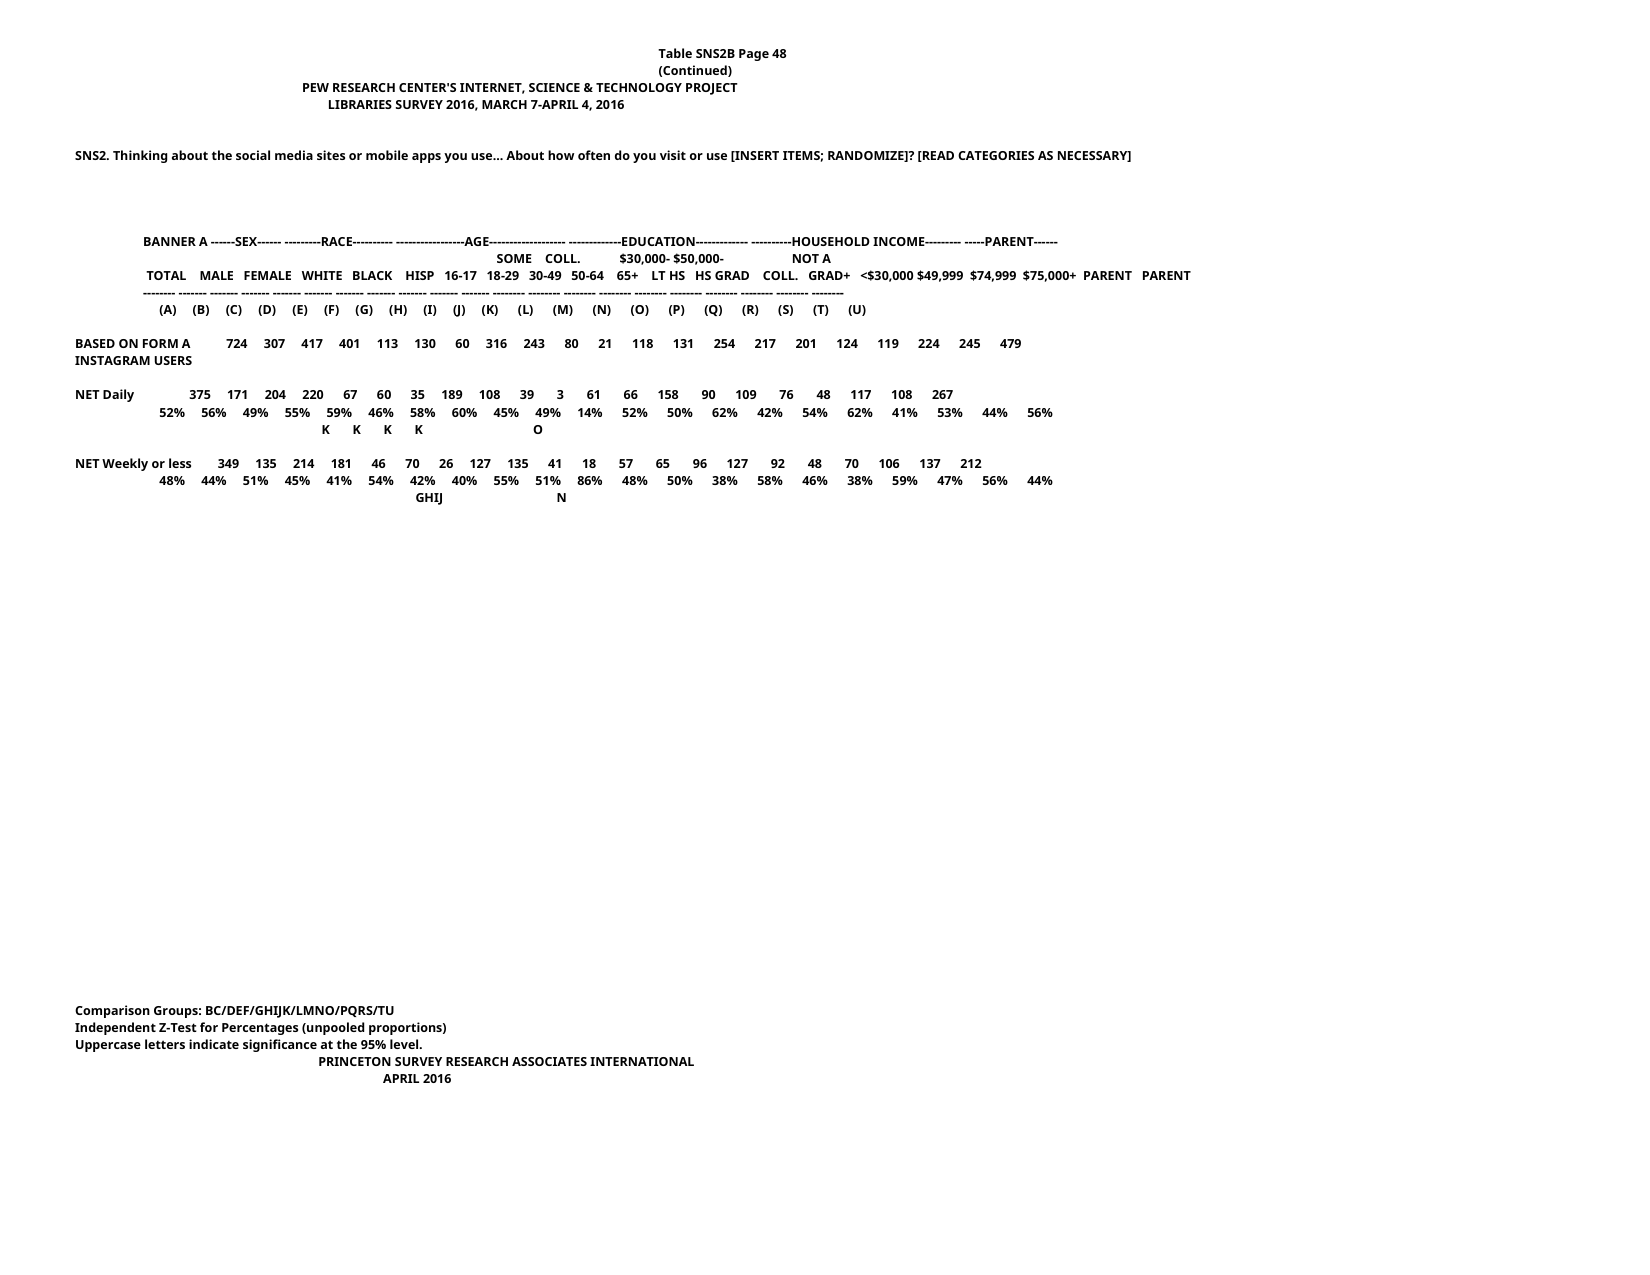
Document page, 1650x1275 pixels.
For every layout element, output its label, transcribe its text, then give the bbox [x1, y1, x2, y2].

text Uppercase letters indicate significance at the 95% level. [75, 1036, 1612, 1053]
text Table SNS2B Page 48 [75, 45, 1612, 62]
text (Continued) [75, 62, 1612, 79]
text K K K K O [75, 421, 1612, 438]
text NET Daily 375 171 204 220 67 60 35 189 108 39 3 61 66 158 90 109 76 48 117 108 267 [75, 387, 1612, 404]
text PEW RESEARCH CENTER'S INTERNET, SCIENCE & TECHNOLOGY PROJECT [75, 79, 1612, 96]
text INSTAGRAM USERS [75, 352, 1612, 369]
text SNS2. Thinking about the social media sites or mobile apps you use... About how often do you visit or use [INSERT ITEMS; RANDOMIZE]? [READ CATEGORIES AS NECESSARY] [75, 147, 1612, 164]
text GHIJ N [75, 489, 1612, 506]
text PRINCETON SURVEY RESEARCH ASSOCIATES INTERNATIONAL [75, 1053, 1612, 1070]
text BANNER A ------SEX------ ---------RACE---------- -----------------AGE------------------- -------------EDUCATION------------- ----------HOUSEHOLD INCOME--------- -----PARENT------ [75, 233, 1612, 250]
text APRIL 2016 [75, 1070, 1612, 1087]
text NET Weekly or less 349 135 214 181 46 70 26 127 135 41 18 57 65 96 127 92 48 70 106 137 212 [75, 455, 1612, 472]
text SOME COLL. $30,000- $50,000- NOT A [75, 250, 1612, 267]
text 52% 56% 49% 55% 59% 46% 58% 60% 45% 49% 14% 52% 50% 62% 42% 54% 62% 41% 53% 44% 56% [75, 404, 1612, 421]
text 48% 44% 51% 45% 41% 54% 42% 40% 55% 51% 86% 48% 50% 38% 58% 46% 38% 59% 47% 56% 44% [75, 472, 1612, 489]
text TOTAL MALE FEMALE WHITE BLACK HISP 16-17 18-29 30-49 50-64 65+ LT HS HS GRAD COLL. GRAD+ <$30,000 $49,999 $74,999 $75,000+ PARENT PARENT [75, 267, 1612, 284]
text -------- ------- ------- ------- ------- ------- ------- ------- ------- ------- ------- -------- -------- -------- -------- -------- -------- -------- -------- -------- -------- [75, 284, 1612, 301]
text Independent Z-Test for Percentages (unpooled proportions) [75, 1019, 1612, 1036]
text LIBRARIES SURVEY 2016, MARCH 7-APRIL 4, 2016 [75, 96, 1612, 113]
text (A) (B) (C) (D) (E) (F) (G) (H) (I) (J) (K) (L) (M) (N) (O) (P) (Q) (R) (S) (T) (U) [75, 301, 1612, 318]
text BASED ON FORM A 724 307 417 401 113 130 60 316 243 80 21 118 131 254 217 201 124 119 224 245 479 [75, 335, 1612, 352]
text Comparison Groups: BC/DEF/GHIJK/LMNO/PQRS/TU [75, 1002, 1612, 1019]
